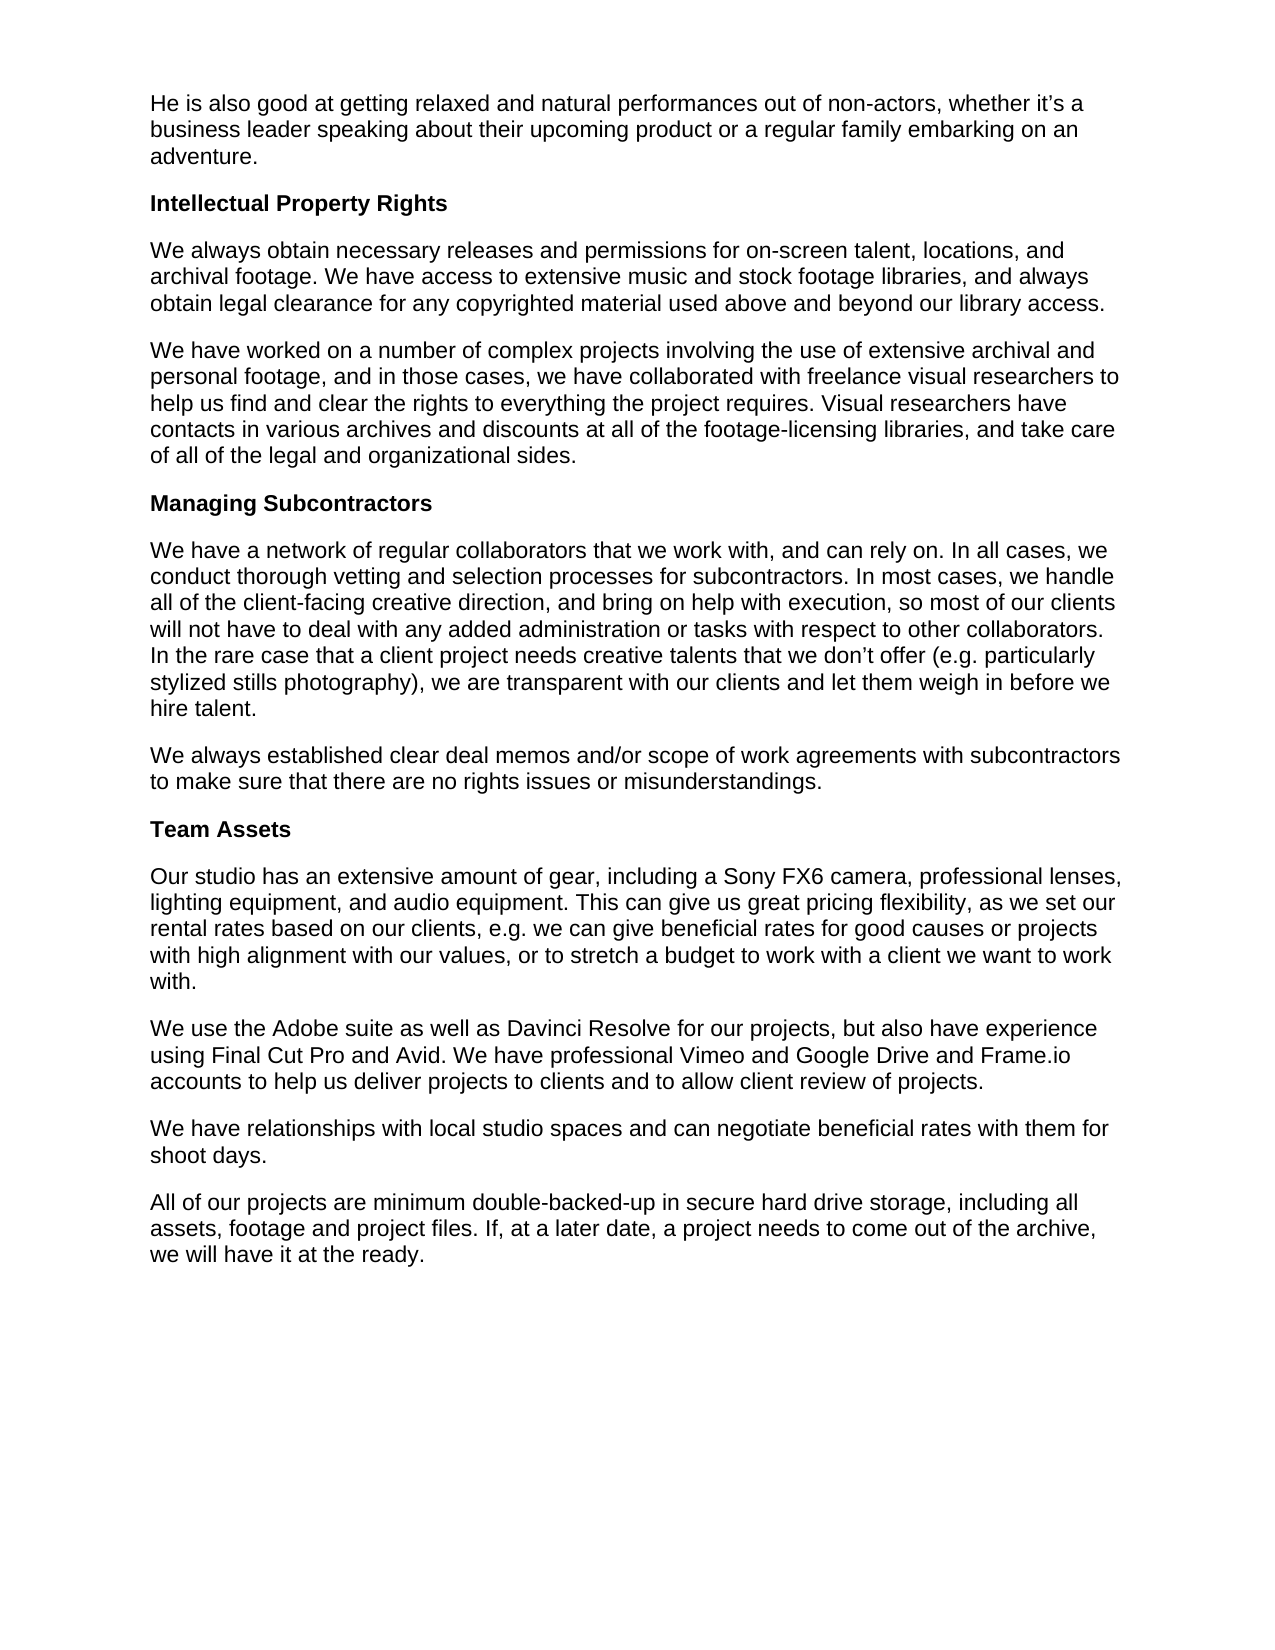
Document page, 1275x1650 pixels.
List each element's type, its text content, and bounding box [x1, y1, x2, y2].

text We have a network of regular collaborators that we work with, and can rely on. In all cases, we conduct thorough vetting and selection processes for subcontractors. In most cases, we handle all of the client-facing creative direction, and bring on help with execution, so most of our clients will not have to deal with any added administration or tasks with respect to other collaborators. In the rare case that a client project needs creative talents that we don’t offer (e.g. particularly stylized stills photography), we are transparent with our clients and let them weigh in before we hire talent. [150, 537, 1125, 721]
text Team Assets [150, 816, 1125, 842]
text We have worked on a number of complex projects involving the use of extensive archival and personal footage, and in those cases, we have collaborated with freelance visual researchers to help us find and clear the rights to everything the project requires. Visual researchers have contacts in various archives and discounts at all of the footage-licensing libraries, and take care of all of the legal and organizational sides. [150, 337, 1125, 469]
text Our studio has an extensive amount of gear, including a Sony FX6 camera, professional lenses, lighting equipment, and audio equipment. This can give us great pricing flexibility, as we set our rental rates based on our clients, e.g. we can give beneficial rates for good causes or projects with high alignment with our values, or to stretch a budget to work with a client we want to work with. [150, 863, 1125, 994]
text We use the Adobe suite as well as Davinci Resolve for our projects, but also have experience using Final Cut Pro and Avid. We have professional Vimeo and Google Drive and Frame.io accounts to help us deliver projects to clients and to allow client review of projects. [150, 1015, 1125, 1094]
text We have relationships with local studio spaces and can negotiate beneficial rates with them for shoot days. [150, 1115, 1125, 1168]
text Managing Subcontractors [150, 489, 1125, 516]
text We always established clear deal memos and/or scope of work agreements with subcontractors to make sure that there are no rights issues or misunderstandings. [150, 742, 1125, 795]
text We always obtain necessary releases and permissions for on-screen talent, locations, and archival footage. We have access to extensive music and stock footage libraries, and always obtain legal clearance for any copyrighted material used above and beyond our library access. [150, 237, 1125, 316]
text He is also good at getting relaxed and natural performances out of non-actors, whether it’s a business leader speaking about their upcoming product or a regular family embarking on an adventure. [150, 90, 1125, 169]
text Intellectual Property Rights [150, 190, 1125, 216]
text All of our projects are minimum double-backed-up in secure hard drive storage, including all assets, footage and project files. If, at a later date, a project needs to come out of the archive, we will have it at the ready. [150, 1189, 1125, 1268]
